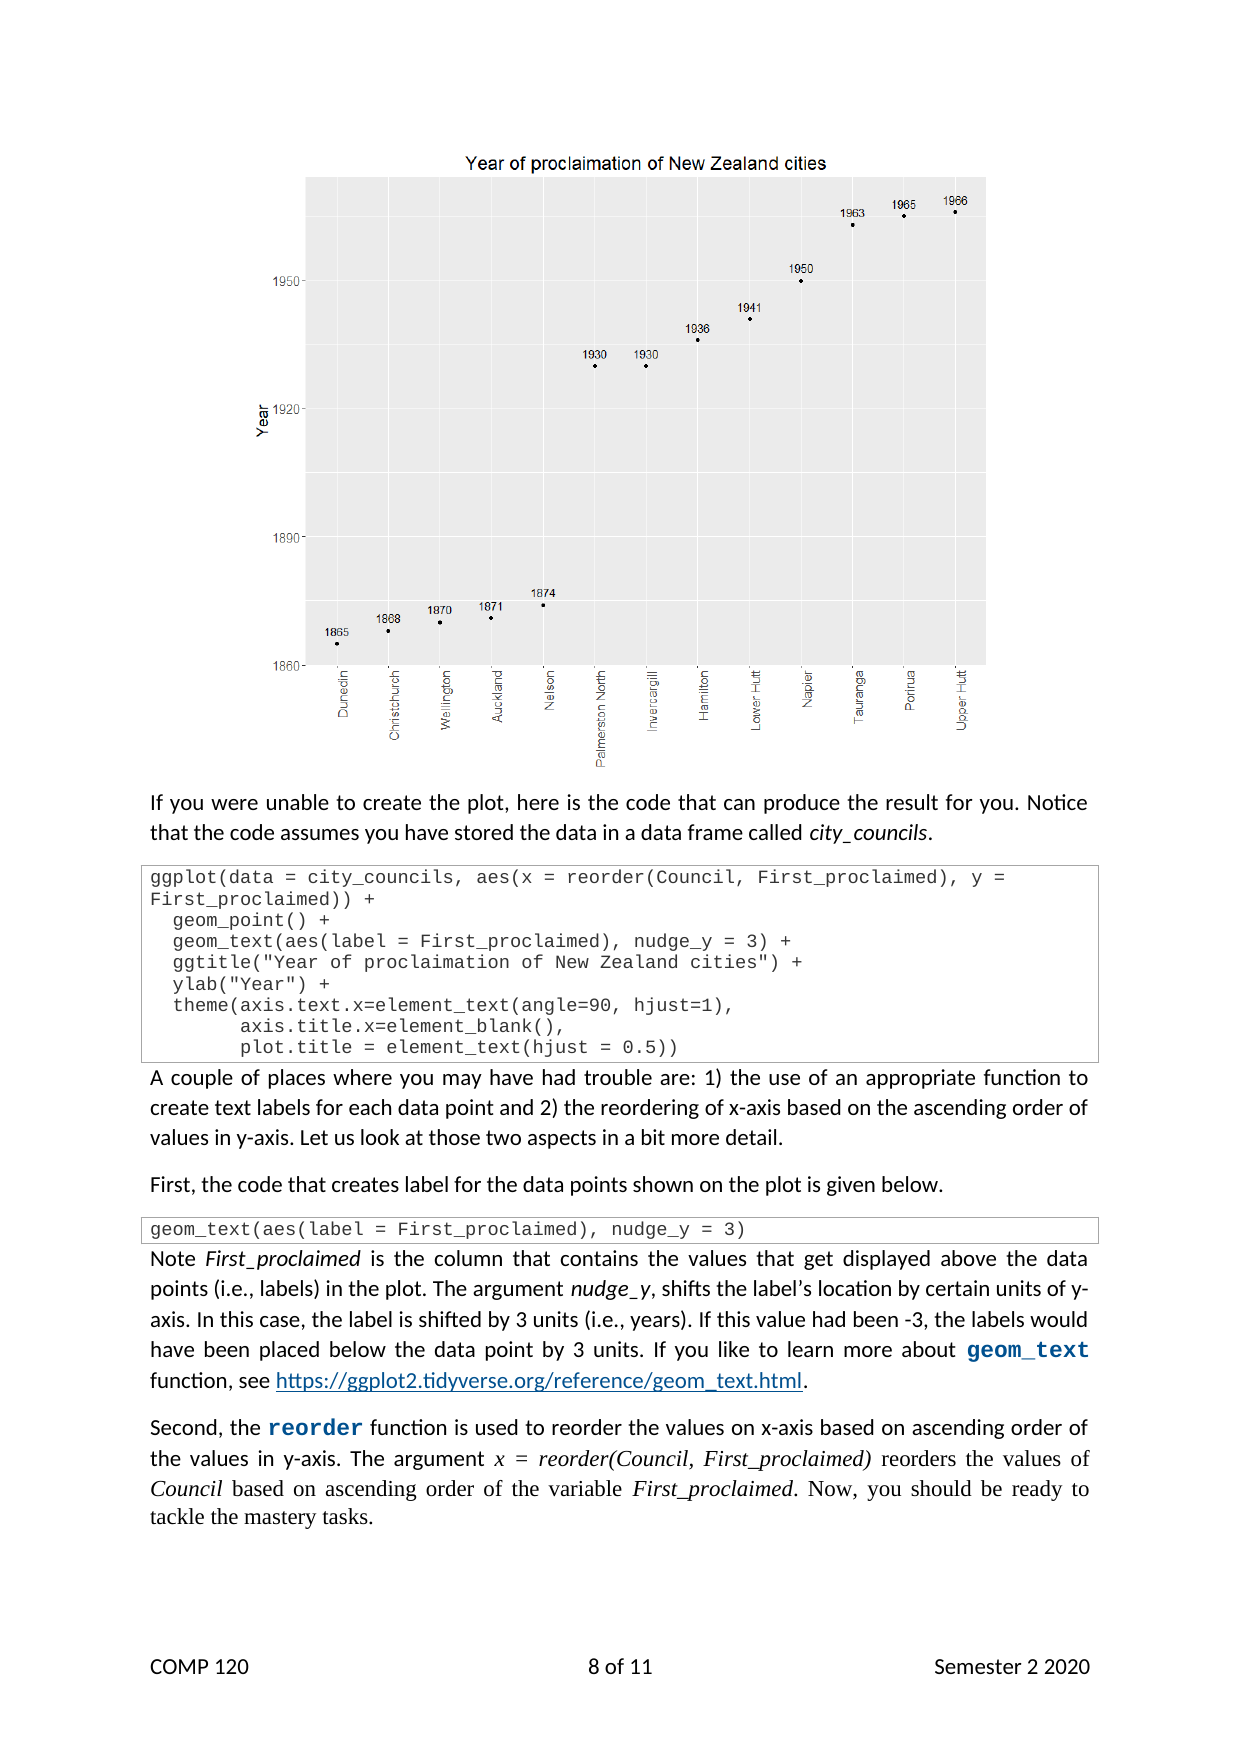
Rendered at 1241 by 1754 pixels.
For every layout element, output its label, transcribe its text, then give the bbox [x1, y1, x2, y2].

text geom_text(aes(label = First_proclaimed), nudge_y = 3) [142, 1218, 1098, 1243]
text theme(axis.text.x=element_text(angle=90, hjust=1), [150, 996, 1090, 1017]
text If you were unable to create the plot, here is the code that can produce the result for you. Notice that the code assumes you have stored the data in a data frame called city_councils. [150, 788, 1090, 846]
text A couple of places where you may have had trouble are: 1) the use of an appropriate function to create text labels for each data point and 2) the reordering of x-axis based on the ascending order of values in y-axis. Let us look at those two aspects in a bit more detail. [150, 1063, 1090, 1151]
text Note First_proclaimed is the column that contains the values that get displayed above the data points (i.e., labels) in the plot. The argument nudge_y, shifts the label’s location by certain units of y-axis. In this case, the label is shifted by 3 units (i.e., years). If this value had been -3, the labels would have been placed below the data point by 3 units. If you like to learn more about geom_text function, see https://ggplot2.tidyverse.org/reference/geom_text.html. [150, 1244, 1090, 1394]
text axis.title.x=element_blank(), [150, 1017, 1090, 1035]
text geom_point() + [150, 911, 1090, 932]
picture [249, 150, 992, 770]
text ylab("Year") + [150, 974, 1090, 996]
text plot.title = element_text(hjust = 0.5)) [142, 1035, 1098, 1062]
text Second, the reorder function is used to reorder the values on x-axis based on ascending order of the values in y-axis. The argument x = reorder(Council, First_proclaimed) reorders the values of Council based on ascending order of the variable First_proclaimed. Now, you should be ready to tackle the mastery tasks. [150, 1413, 1090, 1529]
text First, the code that creates label for the data points shown on the plot is given below. [150, 1170, 1090, 1198]
text ggtitle("Year of proclaimation of New Zealand cities") + [150, 953, 1090, 974]
text ggplot(data = city_councils, aes(x = reorder(Council, First_proclaimed), y = First_proclaimed)) + [142, 866, 1098, 911]
text geom_text(aes(label = First_proclaimed), nudge_y = 3) + [150, 932, 1090, 953]
